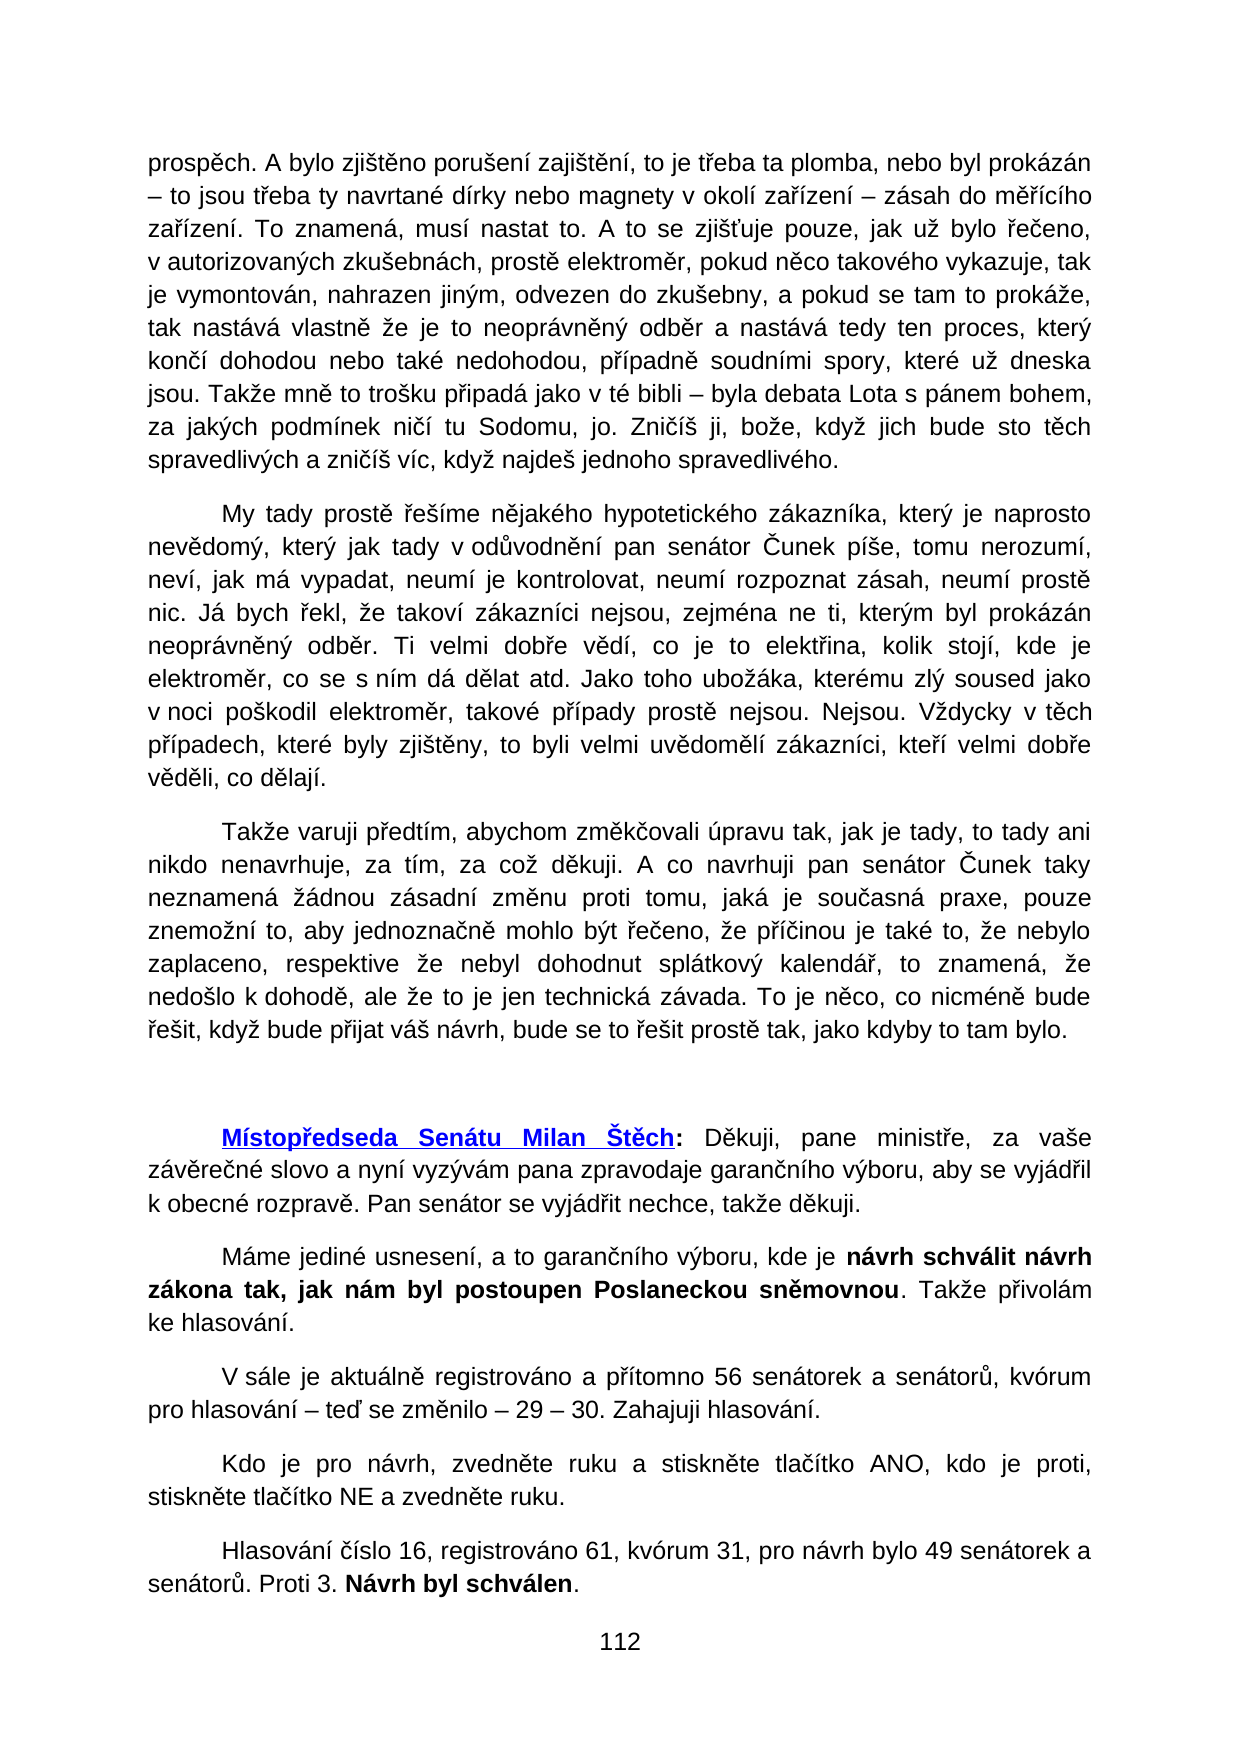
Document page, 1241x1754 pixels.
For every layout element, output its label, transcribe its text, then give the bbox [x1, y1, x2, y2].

text Místopředseda Senátu Milan Štěch: Děkuji, pane ministře, za vaše závěrečné slovo a nyní vyzývám pana zpravodaje garančního výboru, aby se vyjádřil k obecné rozpravě. Pan senátor se vyjádřit nechce, takže děkuji. [148, 1122, 1093, 1217]
text My tady prostě řešíme nějakého hypotetického zákazníka, který je naprosto nevědomý, který jak tady v odůvodnění pan senátor Čunek píše, tomu nerozumí, neví, jak má vypadat, neumí je kontrolovat, neumí rozpoznat zásah, neumí prostě nic. Já bych řekl, že takoví zákazníci nejsou, zejména ne ti, kterým byl prokázán neoprávněný odběr. Ti velmi dobře vědí, co je to elektřina, kolik stojí, kde je elektroměr, co se s ním dá dělat atd. Jako toho ubožáka, kterému zlý soused jako v noci poškodil elektroměr, takové případy prostě nejsou. Nejsou. Vždycky v těch případech, které byly zjištěny, to byli velmi uvědomělí zákazníci, kteří velmi dobře věděli, co dělají. [148, 499, 1093, 792]
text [148, 148, 1093, 473]
text Máme jediné usnesení, a to garančního výboru, kde je návrh schválit návrh zákona tak, jak nám byl postoupen Poslaneckou sněmovnou. Takže přivolám ke hlasování. [148, 1242, 1093, 1337]
text Hlasování číslo 16, registrováno 61, kvórum 31, pro návrh bylo 49 senátorek a senátorů. Proti 3. Návrh byl schválen. [148, 1536, 1093, 1598]
text Takže varuji předtím, abychom změkčovali úpravu tak, jak je tady, to tady ani nikdo nenavrhuje, za tím, za což děkuji. A co navrhuji pan senátor Čunek taky neznamená žádnou zásadní změnu proti tomu, jaká je současná praxe, pouze znemožní to, aby jednoznačně mohlo být řečeno, že příčinou je také to, že nebylo zaplaceno, respektive že nebyl dohodnut splátkový kalendář, to znamená, že nedošlo k dohodě, ale že to je jen technická závada. To je něco, co nicméně bude řešit, když bude přijat váš návrh, bude se to řešit prostě tak, jako kdyby to tam bylo. [148, 817, 1093, 1043]
text Kdo je pro návrh, zvedněte ruku a stiskněte tlačítko ANO, kdo je proti, stiskněte tlačítko NE a zvedněte ruku. [148, 1449, 1093, 1511]
text V sále je aktuálně registrováno a přítomno 56 senátorek a senátorů, kvórum pro hlasování – teď se změnilo – 29 – 30. Zahajuji hlasování. [148, 1362, 1093, 1424]
